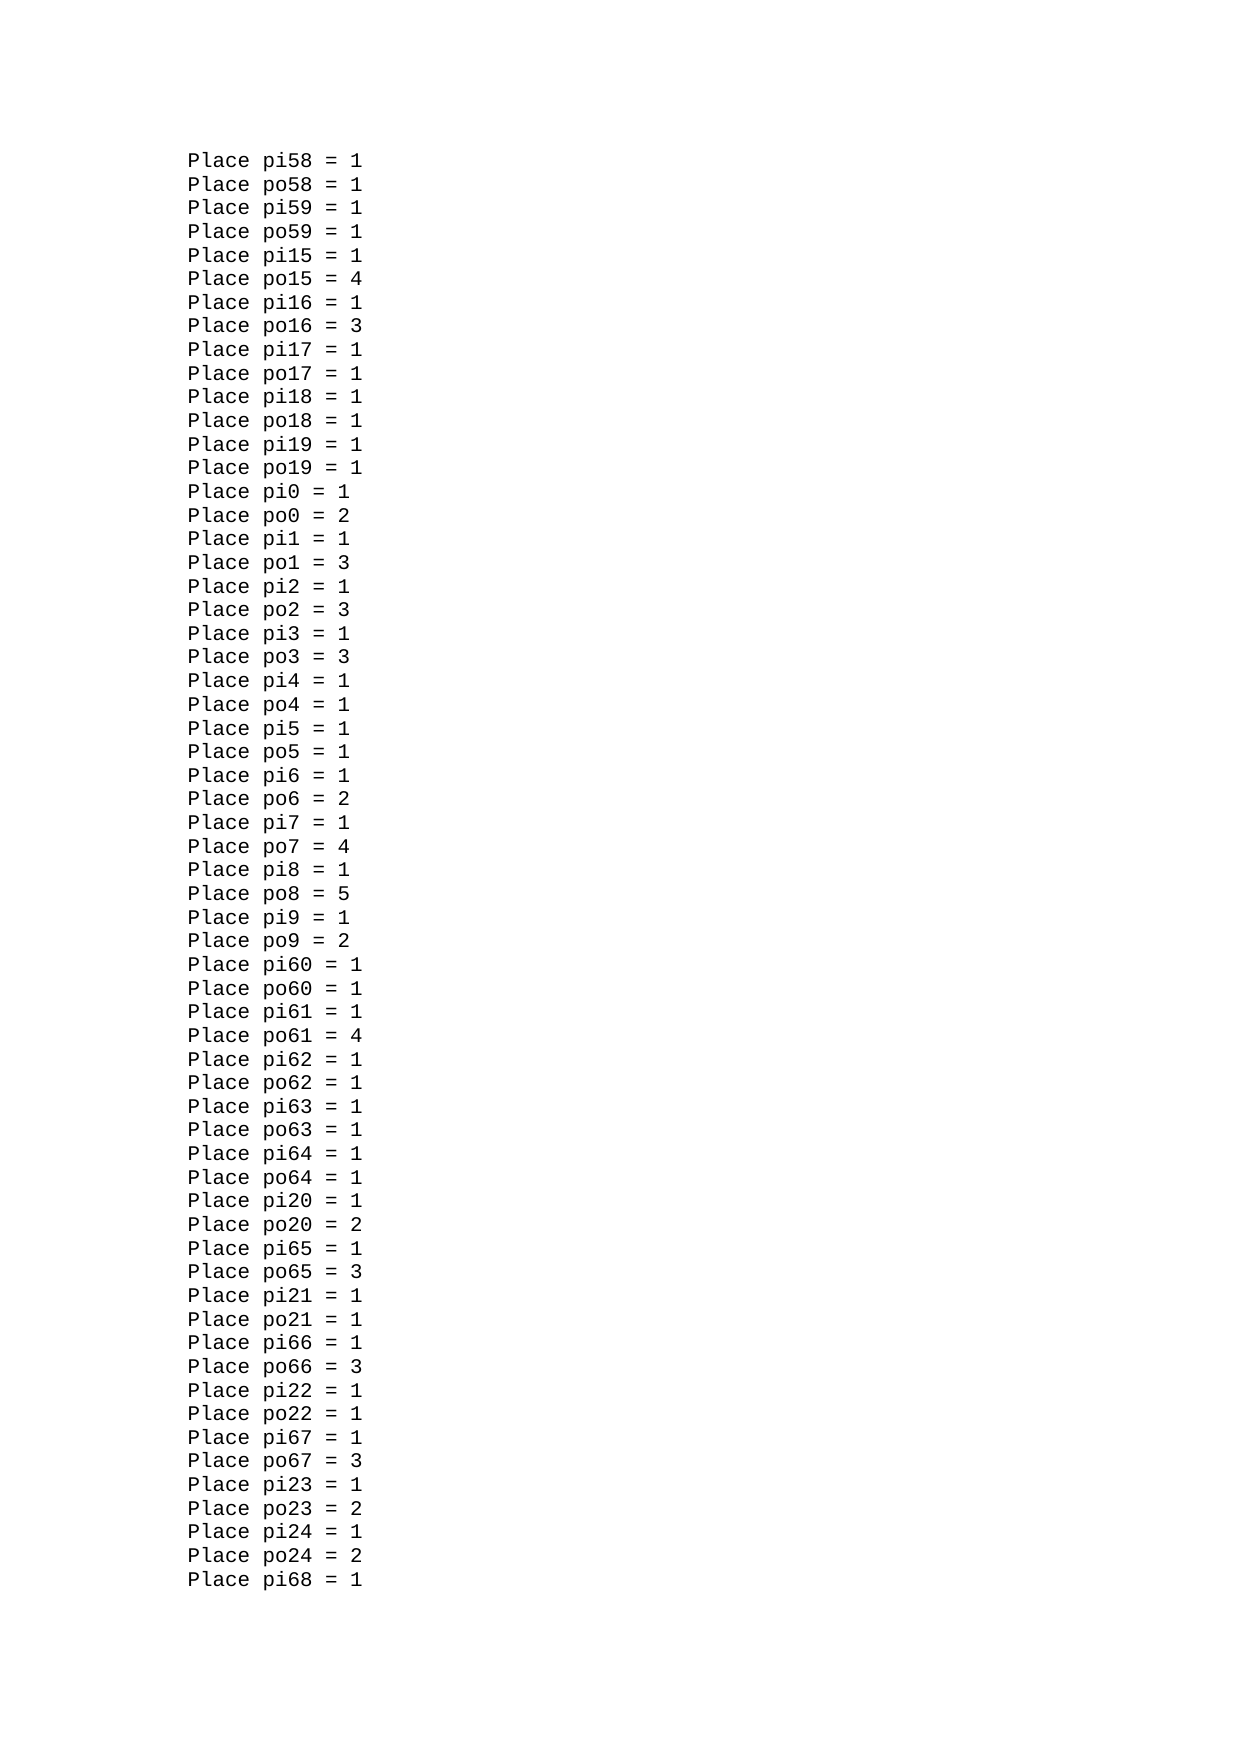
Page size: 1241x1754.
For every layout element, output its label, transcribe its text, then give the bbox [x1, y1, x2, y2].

text Place pi68 = 1 [187, 1569, 1053, 1592]
text Place pi7 = 1 [187, 812, 1053, 836]
text Place po62 = 1 [187, 1072, 1053, 1096]
text Place po5 = 1 [187, 741, 1053, 765]
text Place pi4 = 1 [187, 670, 1053, 694]
text Place po16 = 3 [187, 316, 1053, 339]
text Place pi23 = 1 [187, 1474, 1053, 1498]
text Place po67 = 3 [187, 1451, 1053, 1474]
text Place po65 = 3 [187, 1261, 1053, 1285]
text Place pi3 = 1 [187, 623, 1053, 647]
text Place pi22 = 1 [187, 1379, 1053, 1403]
text Place pi2 = 1 [187, 576, 1053, 599]
text Place po3 = 3 [187, 647, 1053, 670]
text Place pi6 = 1 [187, 765, 1053, 788]
text Place pi62 = 1 [187, 1048, 1053, 1072]
text Place po4 = 1 [187, 694, 1053, 717]
text Place po22 = 1 [187, 1403, 1053, 1427]
text Place po8 = 5 [187, 883, 1053, 907]
text Place po24 = 2 [187, 1545, 1053, 1569]
text Place po66 = 3 [187, 1356, 1053, 1379]
text Place pi61 = 1 [187, 1001, 1053, 1025]
text Place po61 = 4 [187, 1025, 1053, 1048]
text Place po19 = 1 [187, 457, 1053, 481]
text Place po60 = 1 [187, 978, 1053, 1001]
text Place pi20 = 1 [187, 1190, 1053, 1214]
text Place pi65 = 1 [187, 1238, 1053, 1261]
text Place pi24 = 1 [187, 1521, 1053, 1545]
text Place pi16 = 1 [187, 292, 1053, 316]
text Place pi9 = 1 [187, 907, 1053, 930]
text Place pi0 = 1 [187, 481, 1053, 505]
text Place po0 = 2 [187, 505, 1053, 528]
text Place po23 = 2 [187, 1498, 1053, 1521]
text Place po2 = 3 [187, 599, 1053, 623]
text Place po64 = 1 [187, 1167, 1053, 1190]
text Place pi66 = 1 [187, 1332, 1053, 1356]
text Place po17 = 1 [187, 363, 1053, 386]
text Place pi17 = 1 [187, 339, 1053, 363]
text Place po9 = 2 [187, 930, 1053, 954]
text Place pi64 = 1 [187, 1143, 1053, 1167]
text Place po59 = 1 [187, 221, 1053, 244]
text Place po15 = 4 [187, 268, 1053, 292]
text Place pi1 = 1 [187, 528, 1053, 552]
text Place pi63 = 1 [187, 1096, 1053, 1119]
text Place po20 = 2 [187, 1214, 1053, 1238]
text Place pi60 = 1 [187, 954, 1053, 978]
text Place pi21 = 1 [187, 1285, 1053, 1309]
text Place pi15 = 1 [187, 244, 1053, 268]
text Place po1 = 3 [187, 552, 1053, 576]
text Place pi19 = 1 [187, 434, 1053, 457]
text Place po58 = 1 [187, 174, 1053, 197]
text Place pi67 = 1 [187, 1427, 1053, 1451]
text Place pi8 = 1 [187, 859, 1053, 883]
text Place pi5 = 1 [187, 717, 1053, 741]
text Place po18 = 1 [187, 410, 1053, 434]
text Place pi59 = 1 [187, 197, 1053, 221]
text Place pi18 = 1 [187, 386, 1053, 410]
text Place po21 = 1 [187, 1309, 1053, 1332]
text Place po63 = 1 [187, 1119, 1053, 1143]
text Place po6 = 2 [187, 788, 1053, 812]
text Place pi58 = 1 [187, 150, 1053, 174]
text Place po7 = 4 [187, 836, 1053, 859]
